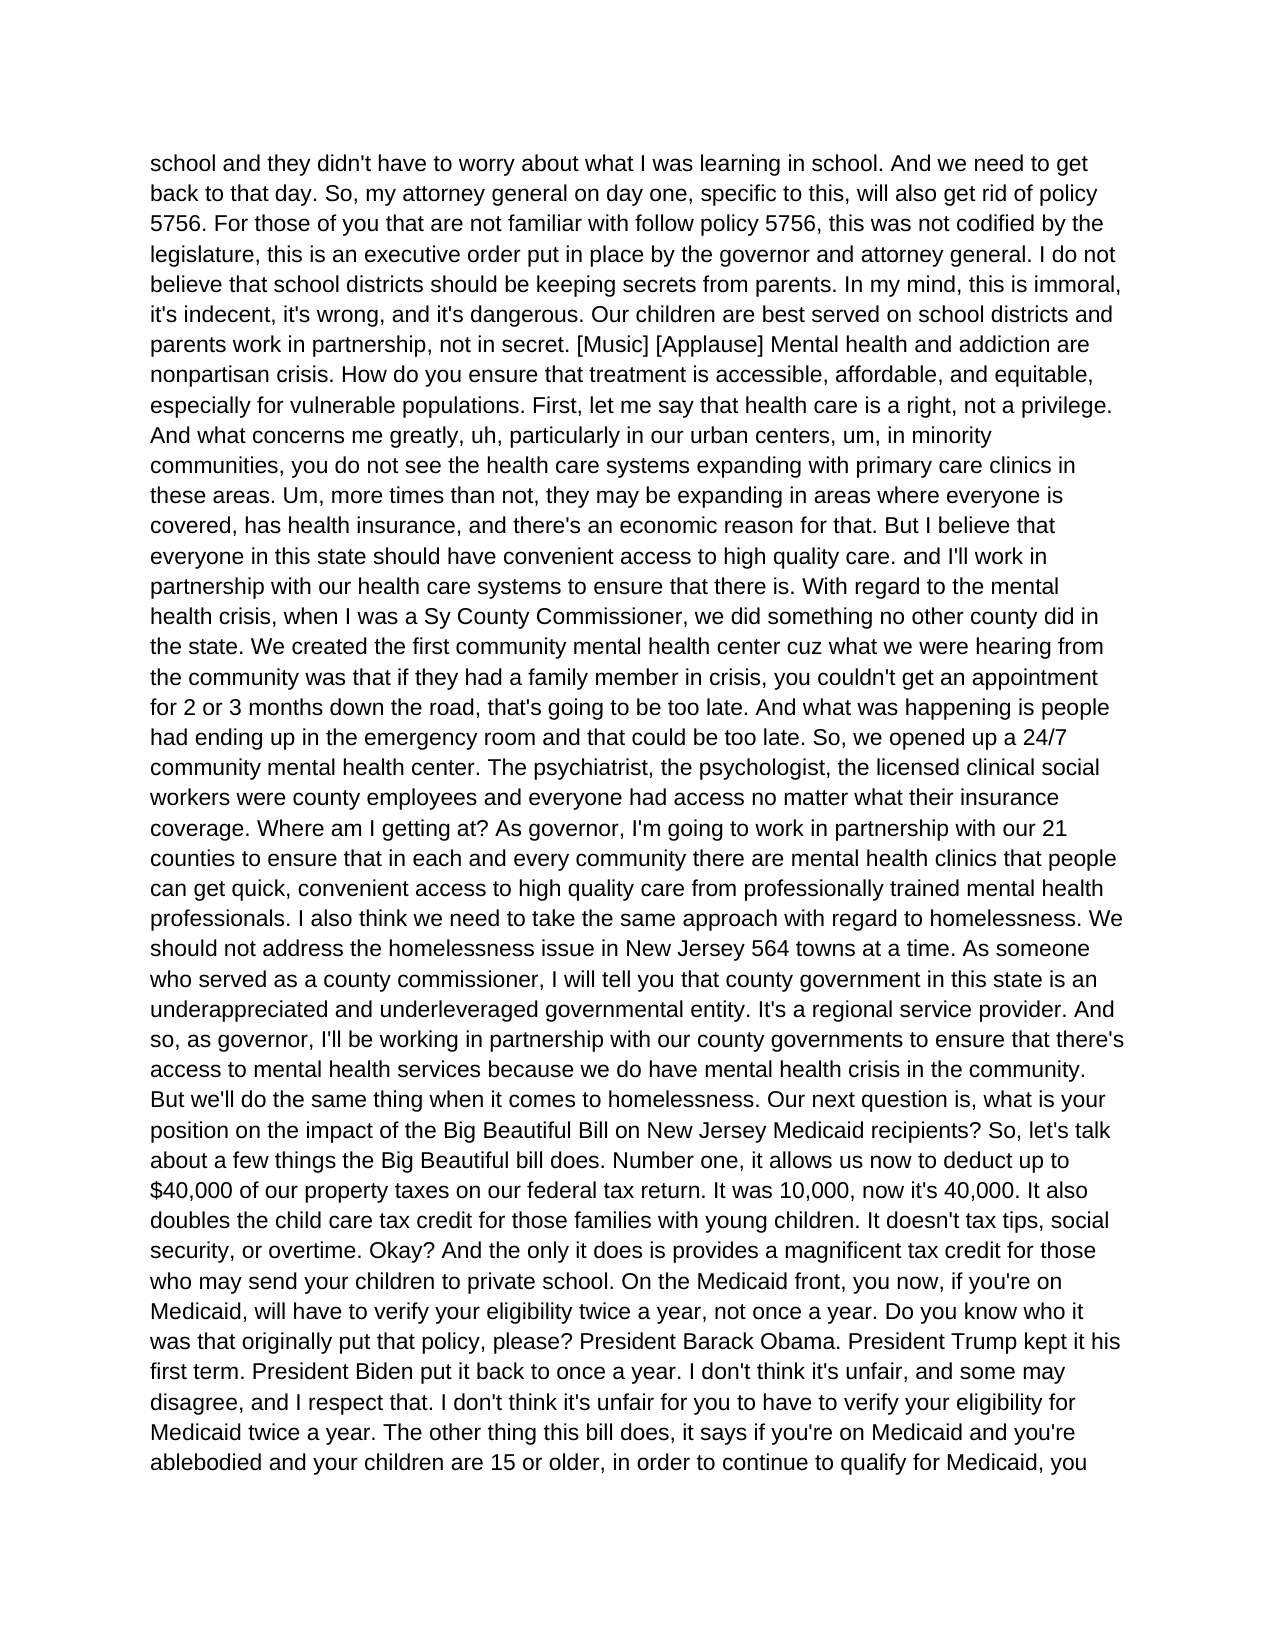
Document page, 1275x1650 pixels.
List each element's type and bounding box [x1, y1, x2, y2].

text [150, 150, 1125, 1475]
